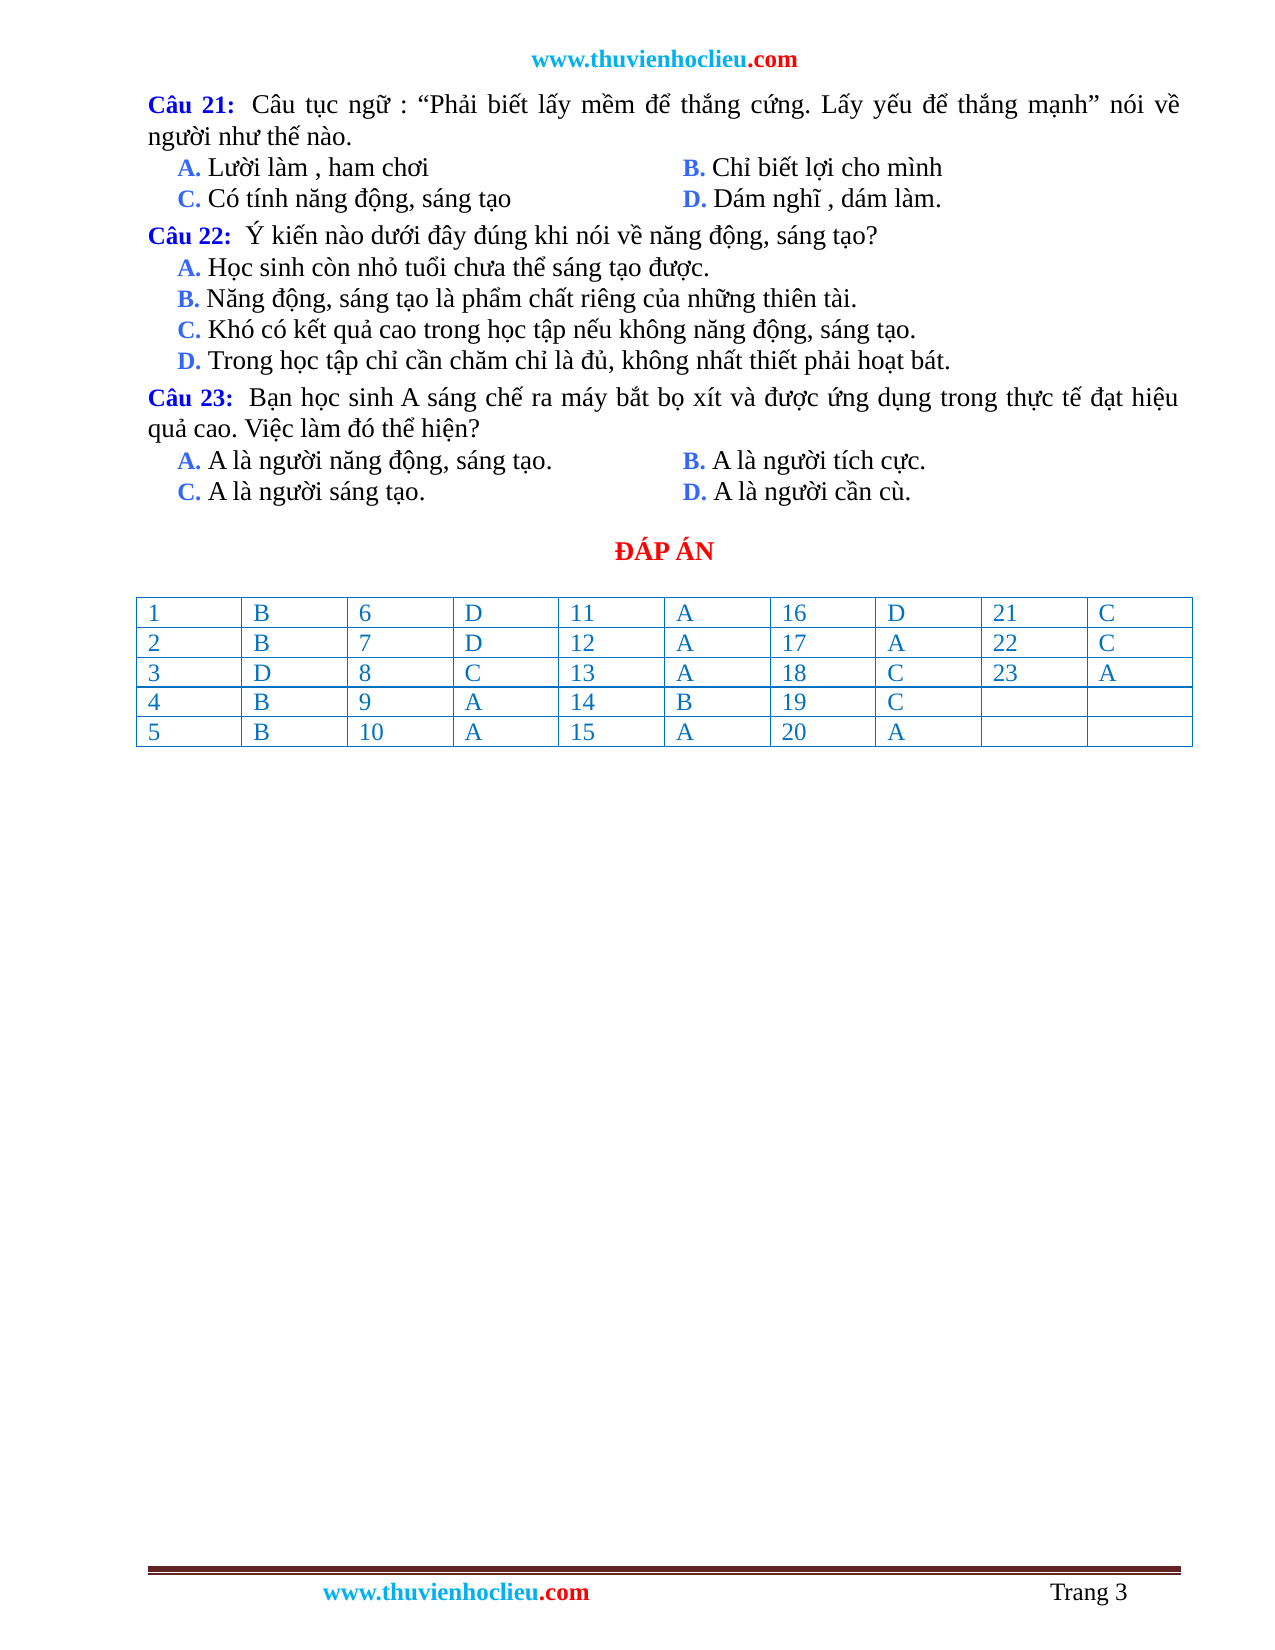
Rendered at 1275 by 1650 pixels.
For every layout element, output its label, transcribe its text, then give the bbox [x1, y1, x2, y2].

table_cell A [665, 717, 770, 746]
text A. A là người năng động, sáng tạo. B. A là người tích cực. [148, 444, 1181, 475]
table_cell [982, 688, 1087, 716]
table_cell [1088, 688, 1192, 716]
text C. Có tính năng động, sáng tạo D. Dám nghĩ , dám làm. [148, 182, 1181, 213]
text Câu 23: Bạn học sinh A sáng chế ra máy bắt bọ xít và được ứng dụng trong thực tế đạt hiệu quả cao. Việc làm đó thể hiện? [148, 381, 1181, 444]
table_cell B [242, 628, 347, 657]
table_cell 15 [559, 717, 664, 746]
table_cell 22 [982, 628, 1087, 657]
table_header 1 [137, 598, 241, 627]
table_cell A [454, 688, 558, 716]
table_cell A [1088, 658, 1192, 686]
table_header 6 [348, 598, 453, 627]
table_header 16 [771, 598, 875, 627]
table_cell 2 [137, 628, 241, 657]
table_cell 3 [137, 658, 241, 686]
table_header A [665, 598, 770, 627]
text A. Học sinh còn nhỏ tuổi chưa thể sáng tạo được. [148, 251, 1181, 282]
table_header 11 [559, 598, 664, 627]
text Câu 22: Ý kiến nào dưới đây đúng khi nói về năng động, sáng tạo? [148, 219, 1181, 251]
text B. Năng động, sáng tạo là phẩm chất riêng của những thiên tài. [148, 282, 1181, 313]
table_header 21 [982, 598, 1087, 627]
text A. Lười làm , ham chơi B. Chỉ biết lợi cho mình [148, 151, 1181, 182]
text Câu 21: Câu tục ngữ : “Phải biết lấy mềm để thắng cứng. Lấy yếu để thắng mạnh” nói về người như thế nào. [148, 89, 1181, 151]
table_cell 14 [559, 688, 664, 716]
table_cell 9 [348, 688, 453, 716]
table_cell 13 [559, 658, 664, 686]
table_cell B [242, 688, 347, 716]
table_cell [982, 717, 1087, 746]
table_cell 20 [771, 717, 875, 746]
text ĐÁP ÁN [148, 535, 1181, 566]
table_cell A [454, 717, 558, 746]
table_cell 19 [771, 688, 875, 716]
table_cell B [242, 717, 347, 746]
text C. A là người sáng tạo. D. A là người cần cù. [148, 475, 1181, 506]
table_cell A [665, 628, 770, 657]
text C. Khó có kết quả cao trong học tập nếu không năng động, sáng tạo. [148, 313, 1181, 344]
table_cell A [876, 628, 981, 657]
table_cell A [665, 658, 770, 686]
table_cell B [665, 688, 770, 716]
table_cell 18 [771, 658, 875, 686]
table_cell 12 [559, 628, 664, 657]
table_cell [1088, 717, 1192, 746]
table_cell C [454, 658, 558, 686]
table_header D [454, 598, 558, 627]
table_cell 10 [348, 717, 453, 746]
table_header C [1088, 598, 1192, 627]
table_cell 7 [348, 628, 453, 657]
table_cell D [242, 658, 347, 686]
table_cell A [876, 717, 981, 746]
table_cell 5 [137, 717, 241, 746]
table_header D [876, 598, 981, 627]
table_cell 4 [137, 688, 241, 716]
table_cell C [876, 688, 981, 716]
table_cell 8 [348, 658, 453, 686]
table_cell 23 [982, 658, 1087, 686]
table_cell D [454, 628, 558, 657]
table_cell C [1088, 628, 1192, 657]
table_cell C [876, 658, 981, 686]
text D. Trong học tập chỉ cần chăm chỉ là đủ, không nhất thiết phải hoạt bát. [148, 344, 1181, 375]
table_header B [242, 598, 347, 627]
table_cell 17 [771, 628, 875, 657]
